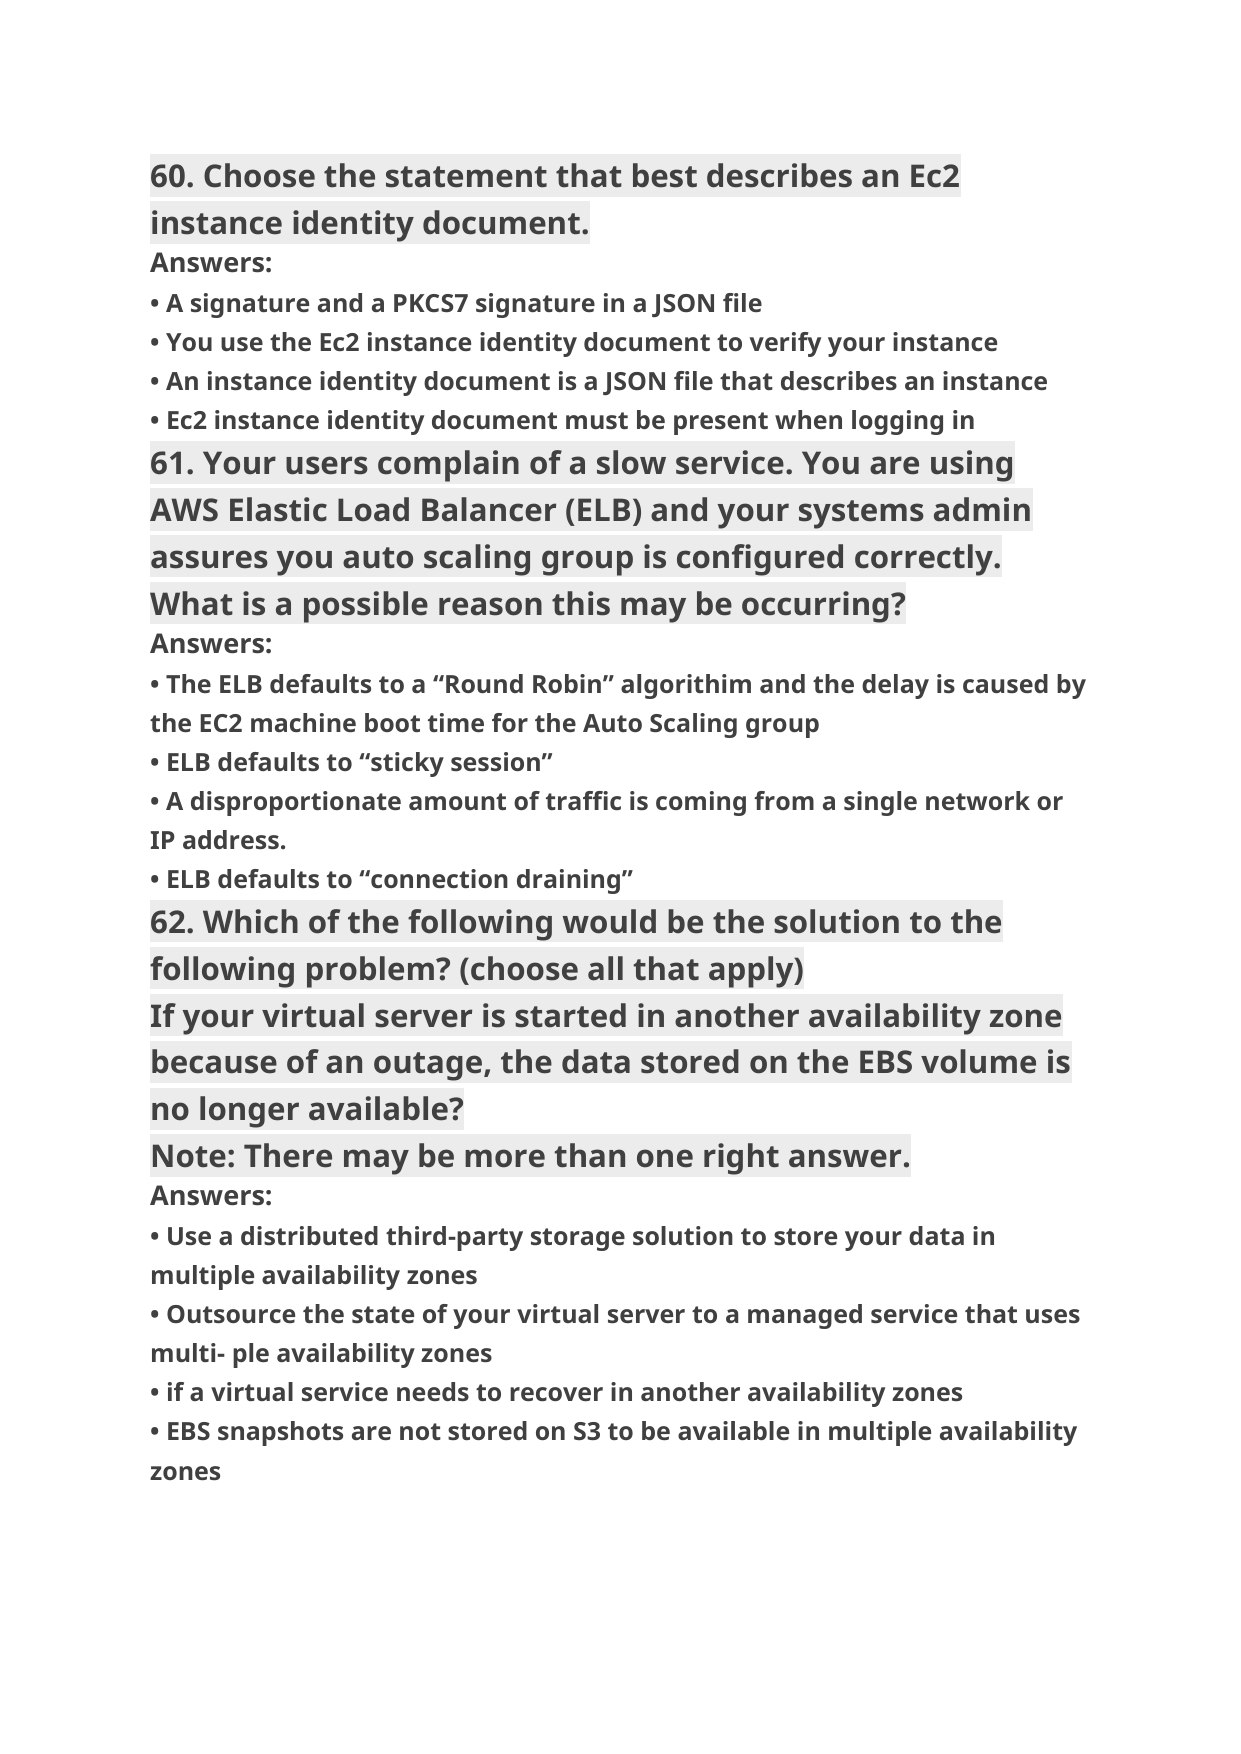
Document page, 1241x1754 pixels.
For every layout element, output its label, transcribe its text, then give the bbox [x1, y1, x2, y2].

text • The ELB defaults to a “Round Robin” algorithim and the delay is caused by the EC2 machine boot time for the Auto Scaling group • ELB defaults to “sticky session” • A disproportionate amount of traffic is coming from a single network or IP address. • ELB defaults to “connection draining” [150, 661, 1090, 896]
subtitle 60. Choose the statement that best describes an Ec2 instance identity document. [150, 150, 1090, 244]
subtitle 62. Which of the following would be the solution to the following problem? (choose all that apply) If your virtual server is started in another availability zone because of an outage, the data stored on the EBS volume is no longer available? Note: There may be more than one right answer. [150, 896, 1090, 1177]
subtitle Answers: [150, 624, 1090, 661]
subtitle Answers: [150, 244, 1090, 281]
text • Use a distributed third-party storage solution to store your data in multiple availability zones • Outsource the state of your virtual server to a managed service that uses multi- ple availability zones • if a virtual service needs to recover in another availability zones • EBS snapshots are not stored on S3 to be available in multiple availability zones [150, 1214, 1090, 1487]
text • A signature and a PKCS7 signature in a JSON file • You use the Ec2 instance identity document to verify your instance • An instance identity document is a JSON file that describes an instance • Ec2 instance identity document must be present when logging in [150, 281, 1090, 437]
subtitle 61. Your users complain of a slow service. You are using AWS Elastic Load Balancer (ELB) and your systems admin assures you auto scaling group is configured correctly. What is a possible reason this may be occurring? [150, 437, 1090, 624]
subtitle Answers: [150, 1177, 1090, 1214]
